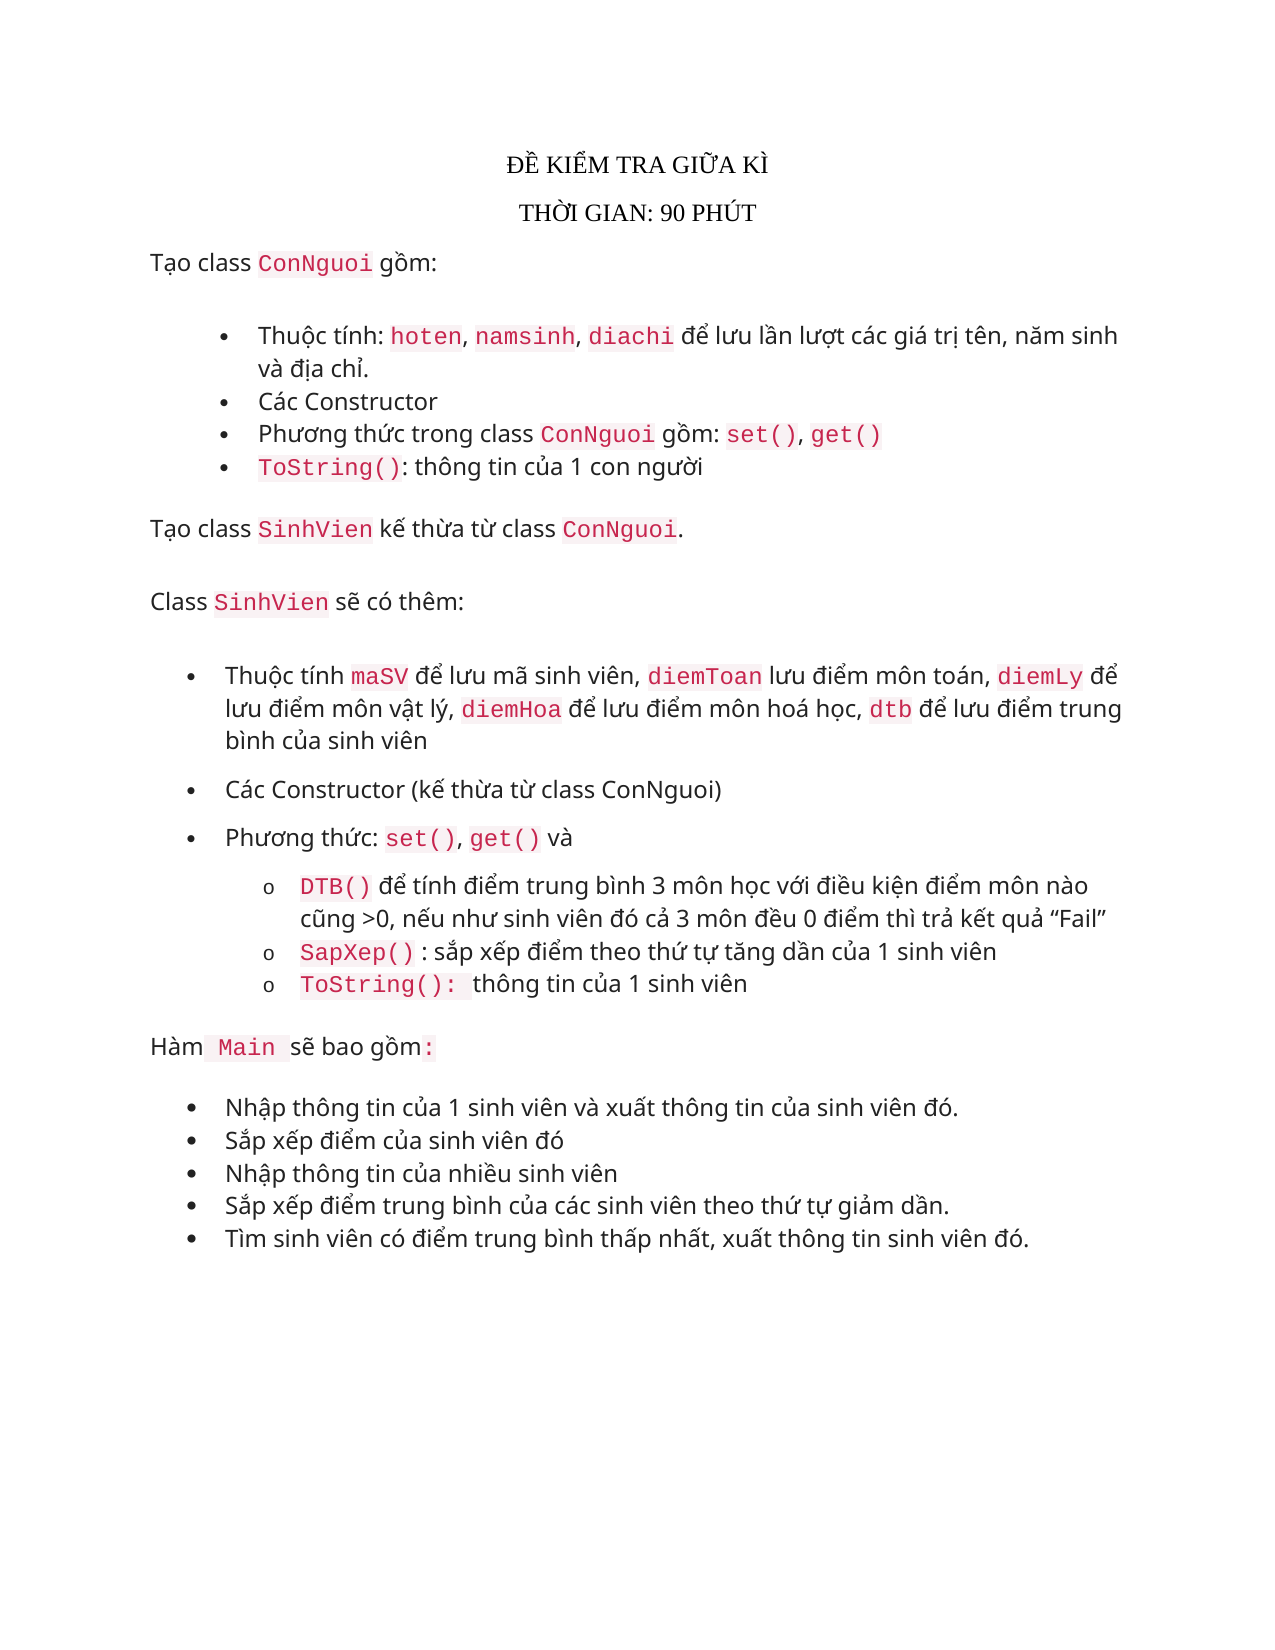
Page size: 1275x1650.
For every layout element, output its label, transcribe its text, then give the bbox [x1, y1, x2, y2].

list Nhập thông tin của 1 sinh viên và xuất thông tin của sinh viên đó. [187, 1091, 1125, 1124]
list Các Constructor [220, 384, 1125, 417]
list ToString(): thông tin của 1 sinh viên [262, 967, 1125, 1000]
list Các Constructor (kế thừa từ class ConNguoi) [187, 772, 1125, 805]
text THỜI GIAN: 90 PHÚT [150, 198, 1125, 226]
list Phương thức trong class ConNguoi gồm: set(), get() [220, 417, 1125, 450]
list ToString(): thông tin của 1 con người [220, 450, 1125, 482]
text Class SinhVien sẽ có thêm: [150, 585, 1125, 618]
list SapXep() : sắp xếp điểm theo thứ tự tăng dần của 1 sinh viên [262, 934, 1125, 967]
text Hàm Main sẽ bao gồm: [150, 1029, 1125, 1062]
text Tạo class SinhVien kế thừa từ class ConNguoi. [150, 512, 1125, 544]
list Sắp xếp điểm trung bình của các sinh viên theo thứ tự giảm dần. [187, 1189, 1125, 1222]
list Sắp xếp điểm của sinh viên đó [187, 1124, 1125, 1156]
list Tìm sinh viên có điểm trung bình thấp nhất, xuất thông tin sinh viên đó. [187, 1222, 1125, 1254]
text ĐỀ KIỂM TRA GIỮA KÌ [150, 150, 1125, 179]
list Thuộc tính: hoten, namsinh, diachi để lưu lần lượt các giá trị tên, năm sinh và địa chỉ. [220, 319, 1125, 384]
list Nhập thông tin của nhiều sinh viên [187, 1156, 1125, 1189]
list Phương thức: set(), get() và [187, 821, 1125, 853]
text Tạo class ConNguoi gồm: [150, 245, 1125, 278]
list DTB() để tính điểm trung bình 3 môn học với điều kiện điểm môn nào cũng >0, nếu như sinh viên đó cả 3 môn đều 0 điểm thì trả kết quả “Fail” [262, 869, 1125, 934]
list Thuộc tính maSV để lưu mã sinh viên, diemToan lưu điểm môn toán, diemLy để lưu điểm môn vật lý, diemHoa để lưu điểm môn hoá học, dtb để lưu điểm trung bình của sinh viên [187, 658, 1125, 757]
